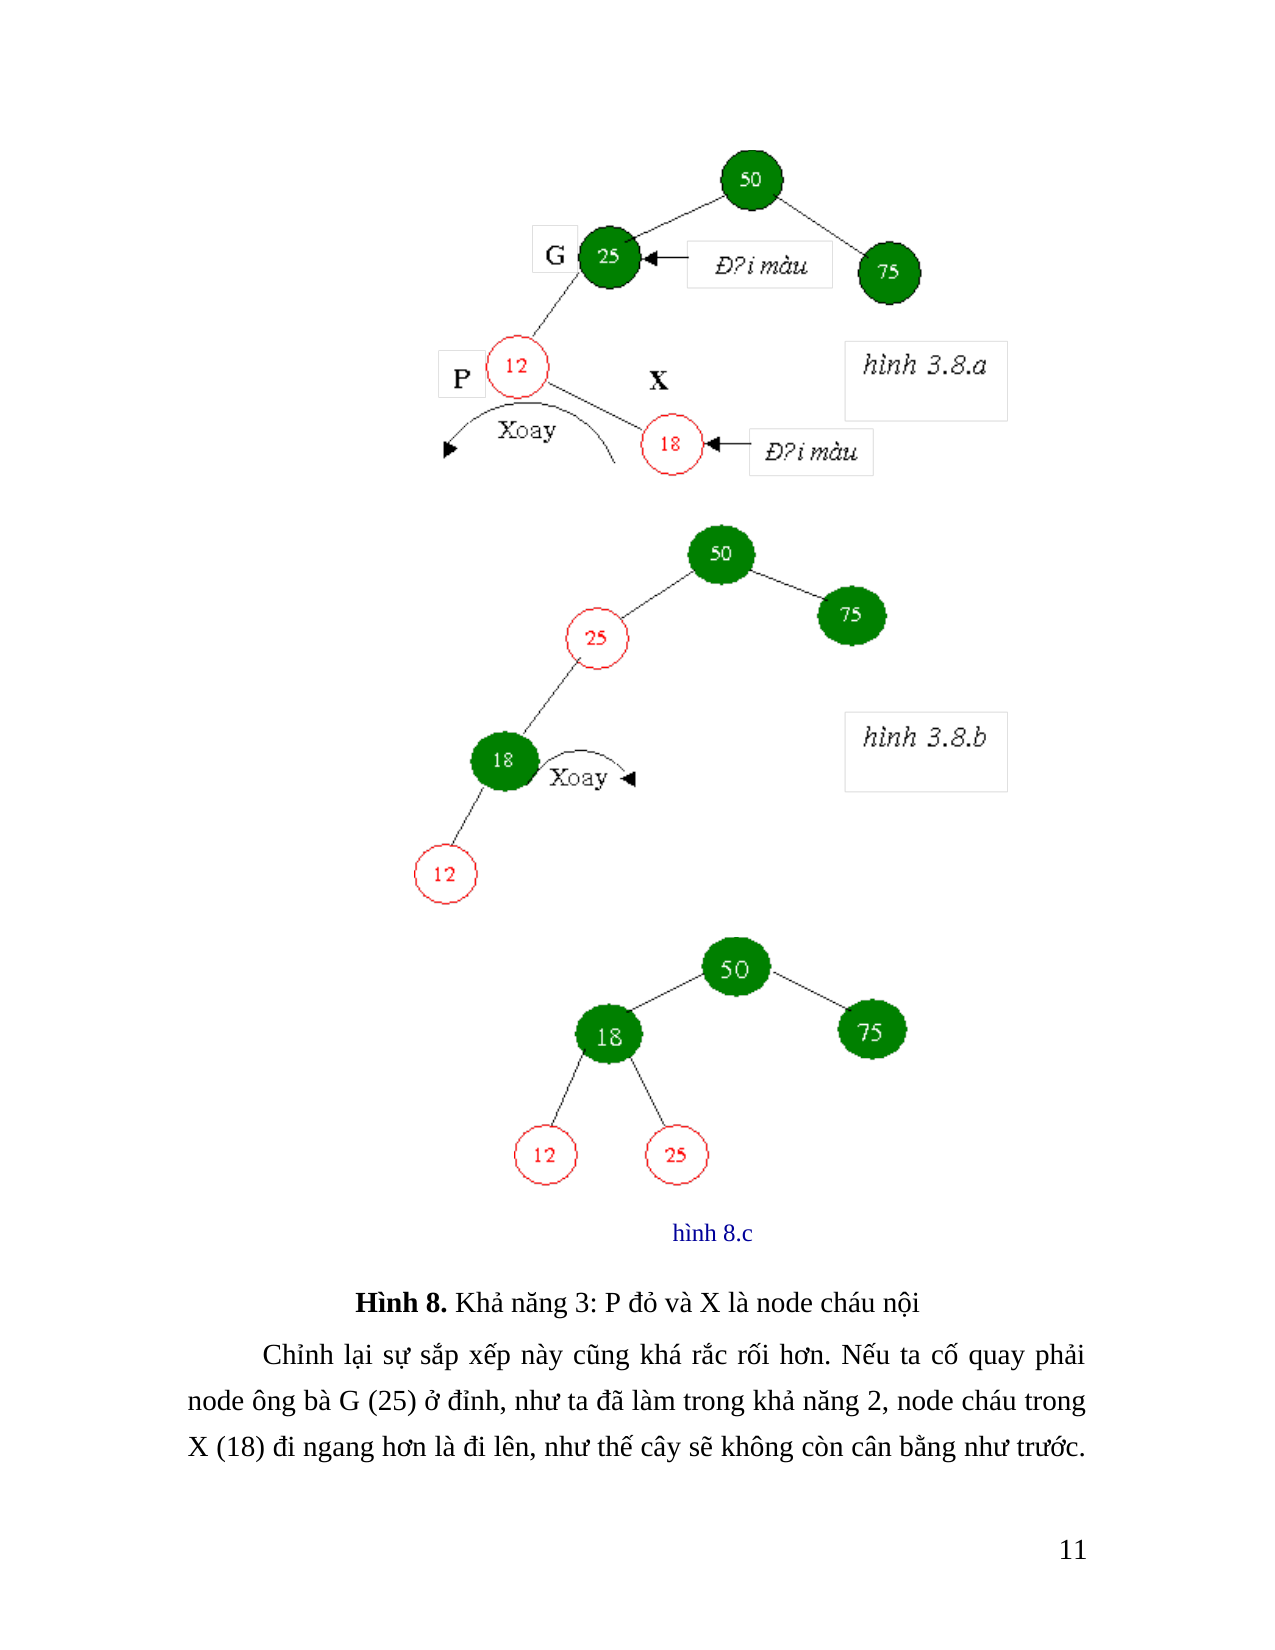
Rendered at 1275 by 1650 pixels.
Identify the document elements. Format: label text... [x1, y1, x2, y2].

text Hình 8. Khả năng 3: P đỏ và X là node cháu nội [187, 1276, 1087, 1321]
picture [414, 150, 1011, 908]
picture [514, 937, 911, 1189]
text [187, 1328, 1087, 1465]
text hình 8.c [337, 1218, 1087, 1246]
